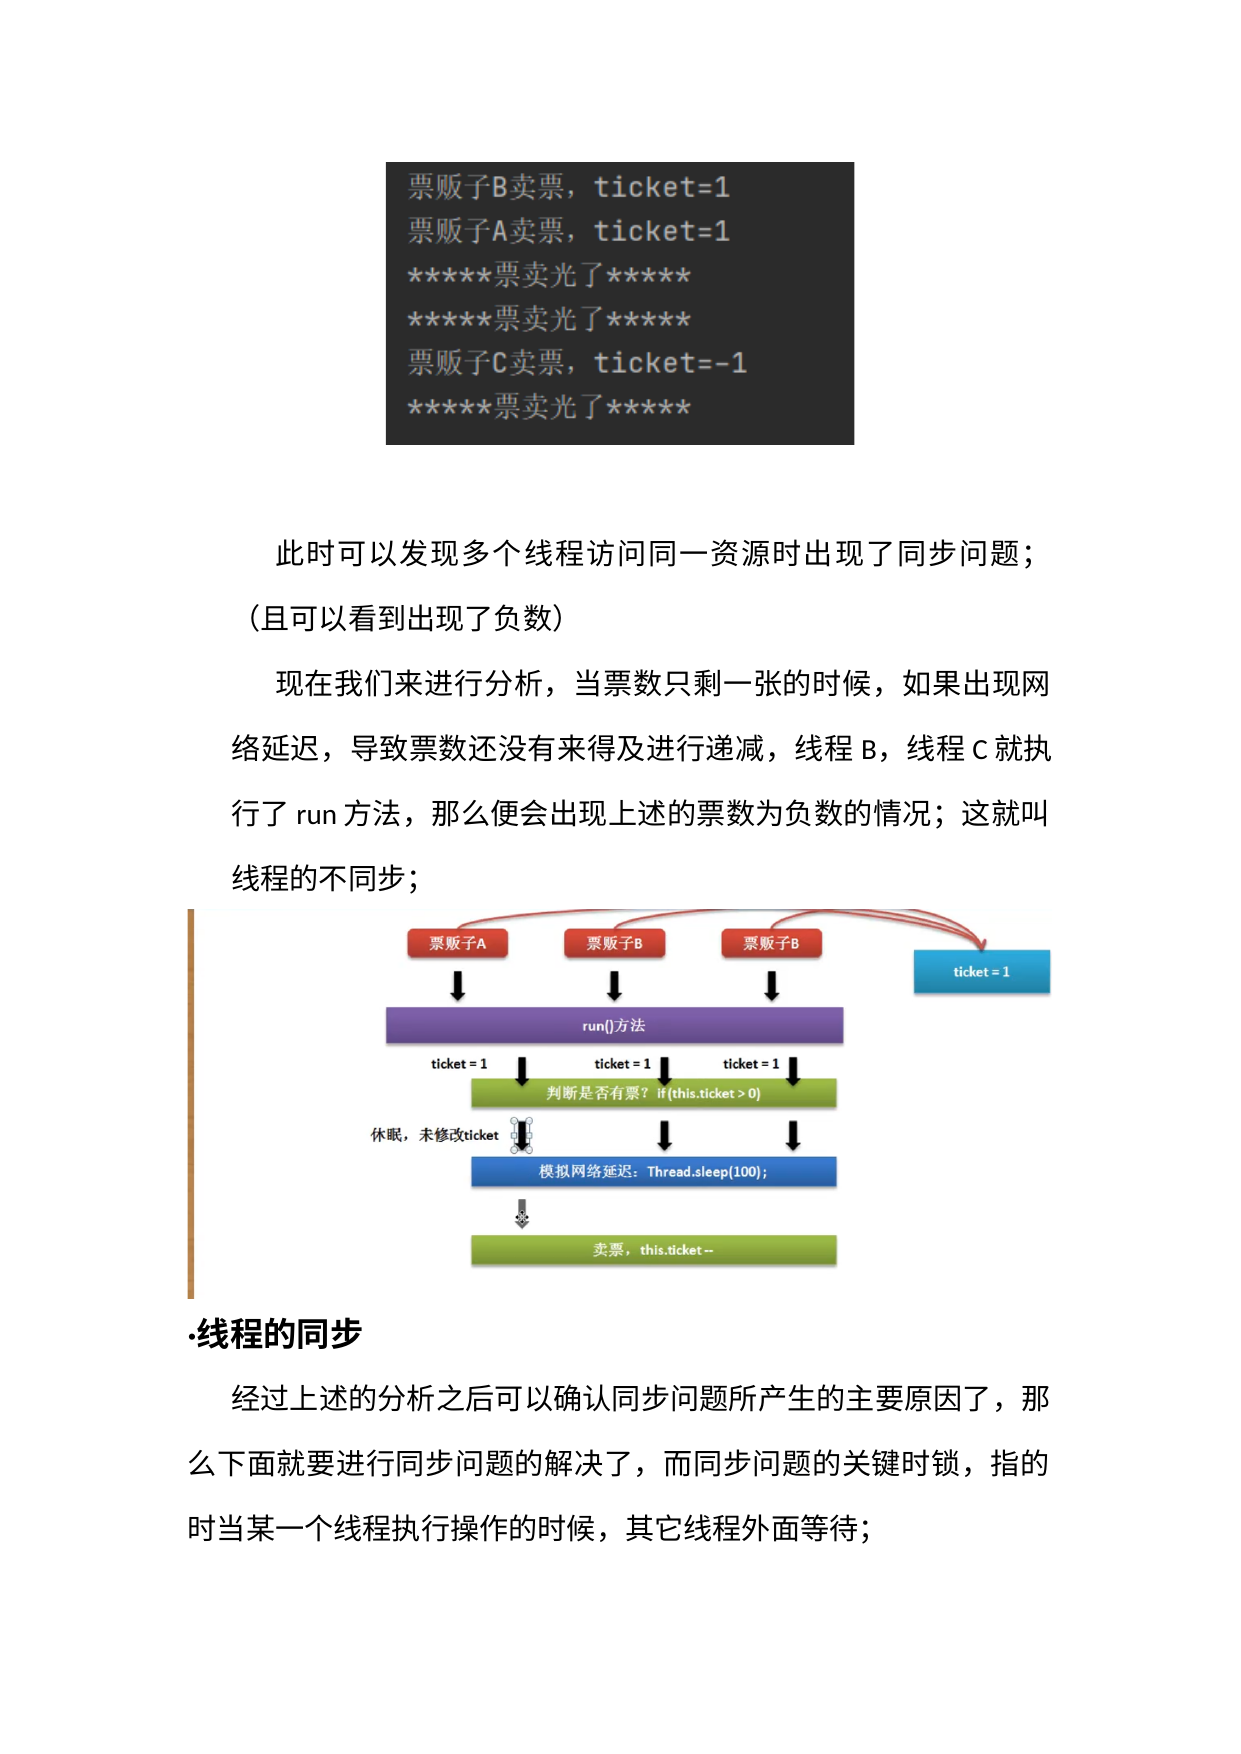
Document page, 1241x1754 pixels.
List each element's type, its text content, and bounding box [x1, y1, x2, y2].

picture [187, 909, 1053, 1299]
list 经过上述的分析之后可以确认同步问题所产生的主要原因了，那么下面就要进行同步问题的解决了，而同步问题的关键时锁，指的时当某一个线程执行操作的时候，其它线程外面等待； [187, 1364, 1053, 1559]
picture [385, 162, 855, 445]
list ·线程的同步 [187, 1299, 1053, 1364]
list 此时可以发现多个线程访问同一资源时出现了同步问题；（且可以看到出现了负数） [231, 519, 1053, 649]
list 现在我们来进行分析，当票数只剩一张的时候，如果出现网络延迟，导致票数还没有来得及进行递减，线程B，线程C就执行了run方法，那么便会出现上述的票数为负数的情况；这就叫线程的不同步； [231, 649, 1053, 909]
